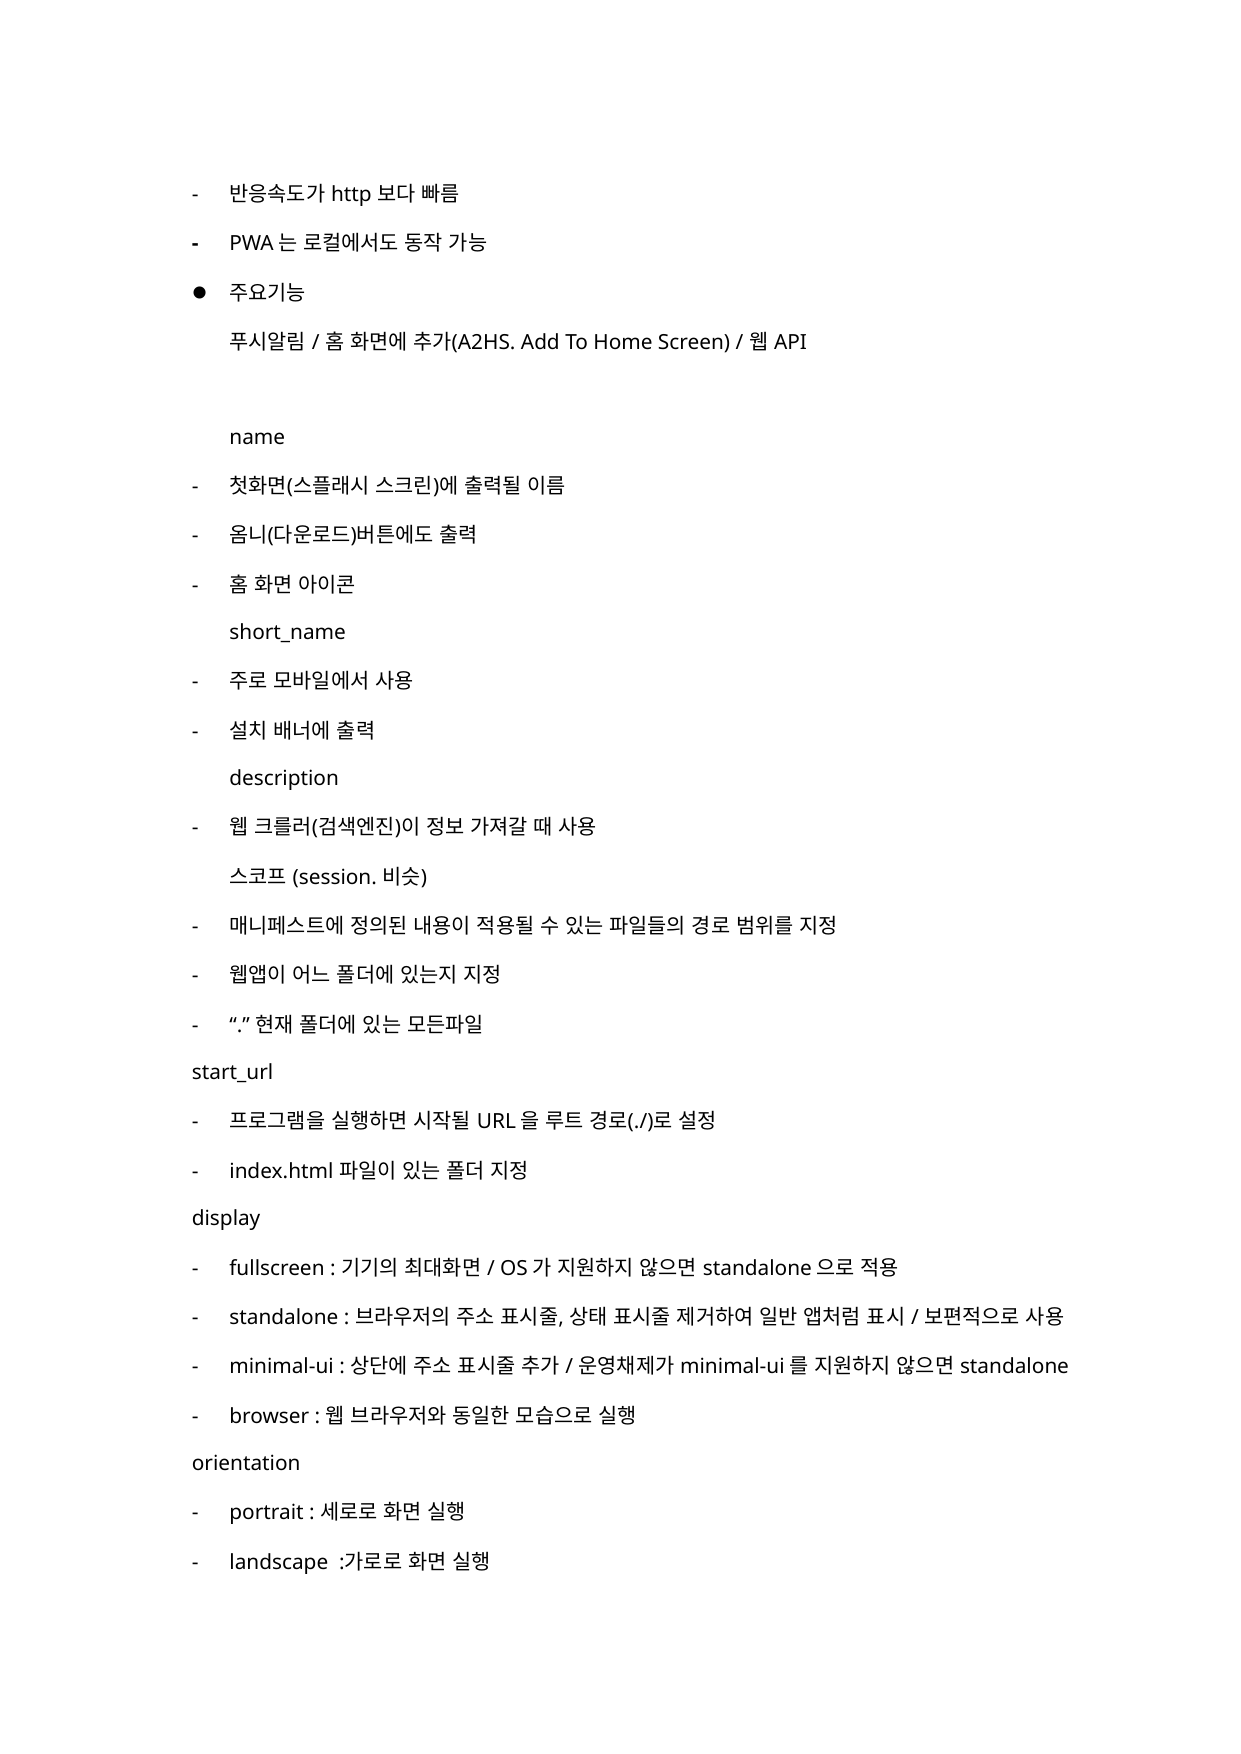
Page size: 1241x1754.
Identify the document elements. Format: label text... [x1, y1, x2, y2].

list 웹앱이 어느 폴더에 있는지 지정 [192, 959, 1090, 989]
text start_url [192, 1057, 1090, 1086]
list standalone : 브라우저의 주소 표시줄, 상태 표시줄 제거하여 일반 앱처럼 표시 / 보편적으로 사용 [192, 1300, 1090, 1331]
list 첫화면(스플래시 스크린)에 출력될 이름 [192, 469, 1090, 499]
list 푸시알림 / 홈 화면에 추가(A2HS. Add To Home Screen) / 웹 API [229, 325, 1090, 356]
list 홈 화면 아이콘 [192, 568, 1090, 598]
list short_name [229, 617, 1090, 646]
list 프로그램을 실행하면 시작될 URL을 루트 경로(./)로 설정 [192, 1105, 1090, 1135]
list 옴니(다운로드)버튼에도 출력 [192, 518, 1090, 549]
list 매니페스트에 정의된 내용이 적용될 수 있는 파일들의 경로 범위를 지정 [192, 909, 1090, 940]
list 주로 모바일에서 사용 [192, 664, 1090, 695]
text orientation [192, 1448, 1090, 1477]
list PWA는 로컬에서도 동작 가능 [192, 227, 1090, 257]
list 스코프 (session. 비슷) [229, 860, 1090, 890]
list fullscreen : 기기의 최대화면 / OS가 지원하지 않으면 standalone으로 적용 [192, 1251, 1090, 1281]
list index.html 파일이 있는 폴더 지정 [192, 1154, 1090, 1184]
list browser : 웹 브라우저와 동일한 모습으로 실행 [192, 1399, 1090, 1429]
list 반응속도가 http 보다 빠름 [192, 177, 1090, 207]
list 설치 배너에 출력 [192, 714, 1090, 744]
list portrait : 세로로 화면 실행 [192, 1496, 1090, 1526]
text display [192, 1203, 1090, 1232]
list 주요기능 [192, 276, 1090, 306]
list 웹 크를러(검색엔진)이 정보 가져갈 때 사용 [192, 811, 1090, 841]
list minimal-ui : 상단에 주소 표시줄 추가 / 운영채제가 minimal-ui를 지원하지 않으면 standalone [192, 1349, 1090, 1380]
list description [229, 763, 1090, 792]
list landscape :가로로 화면 실행 [192, 1545, 1090, 1575]
list name [229, 422, 1090, 450]
list “.” 현재 폴더에 있는 모든파일 [192, 1008, 1090, 1038]
